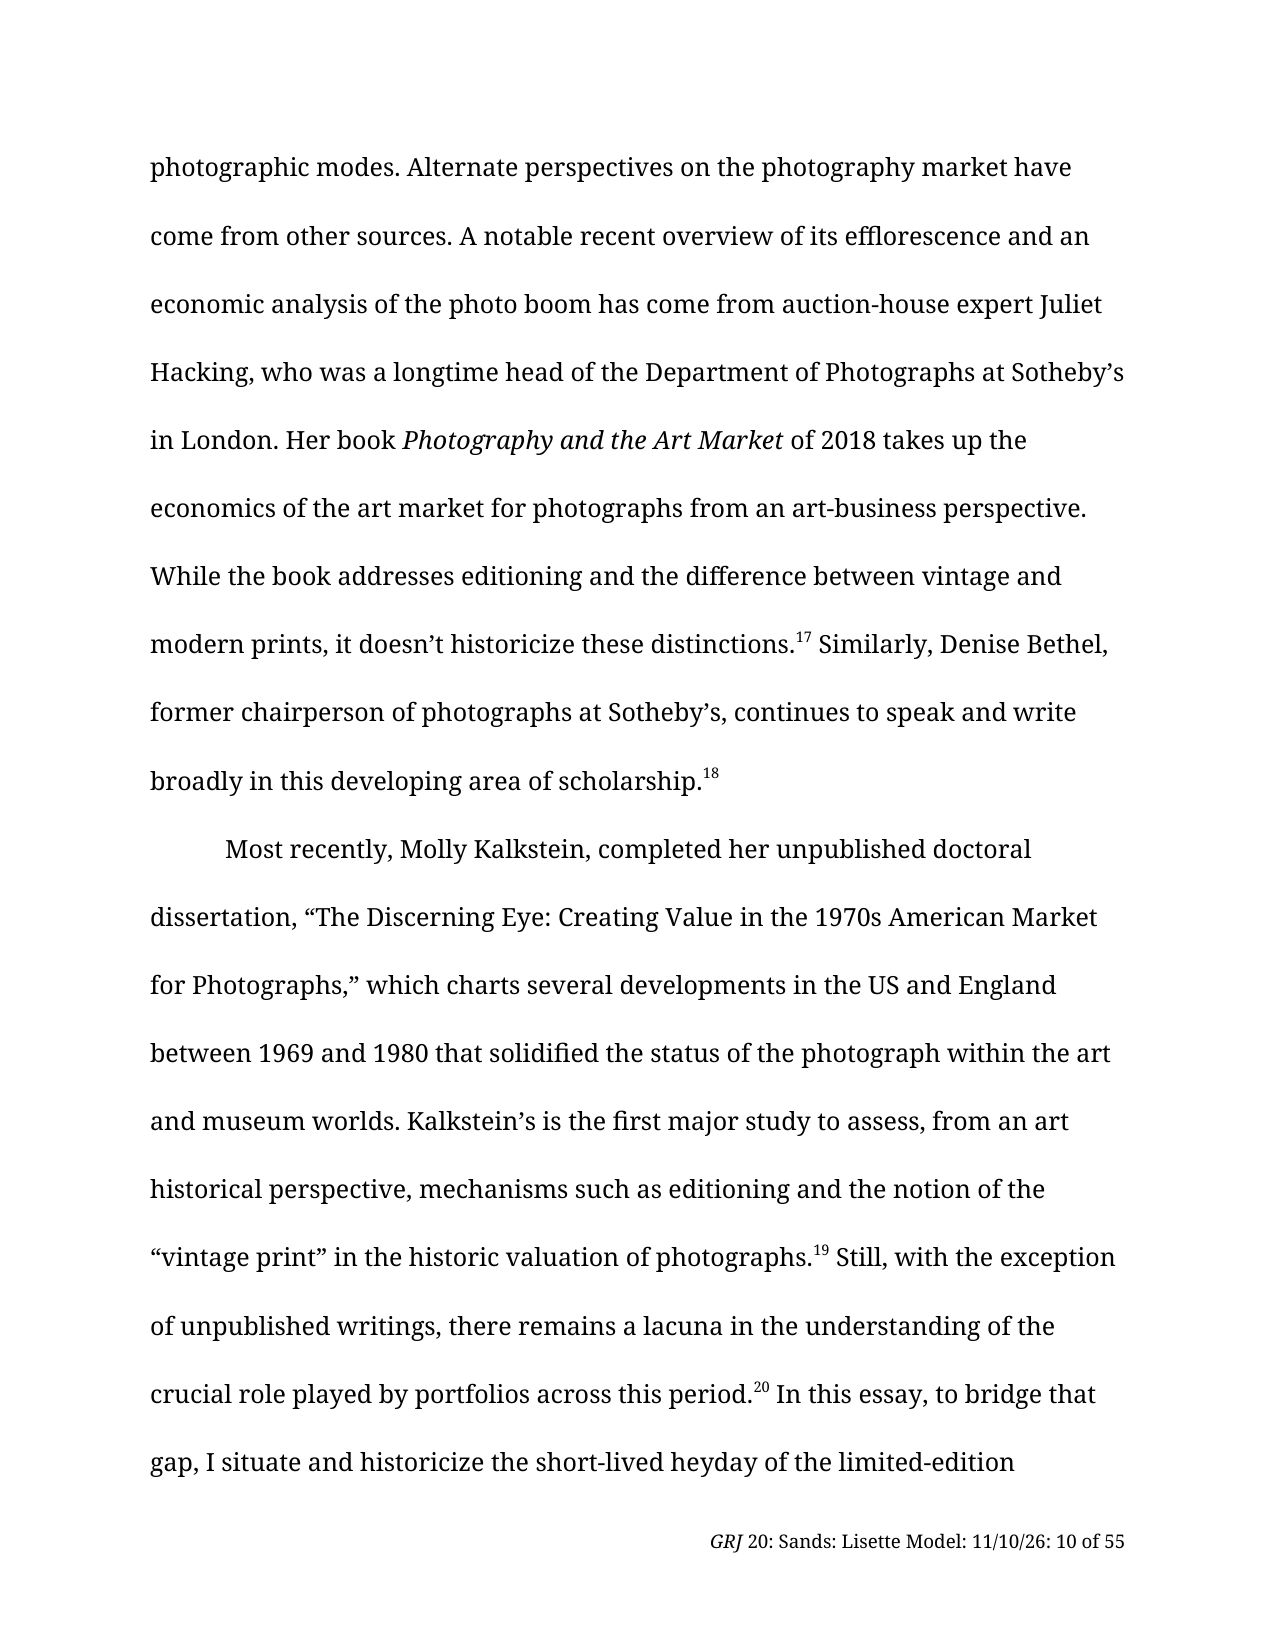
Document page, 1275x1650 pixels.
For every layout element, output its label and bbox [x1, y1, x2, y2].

text [150, 150, 1125, 797]
text [150, 831, 1125, 1478]
